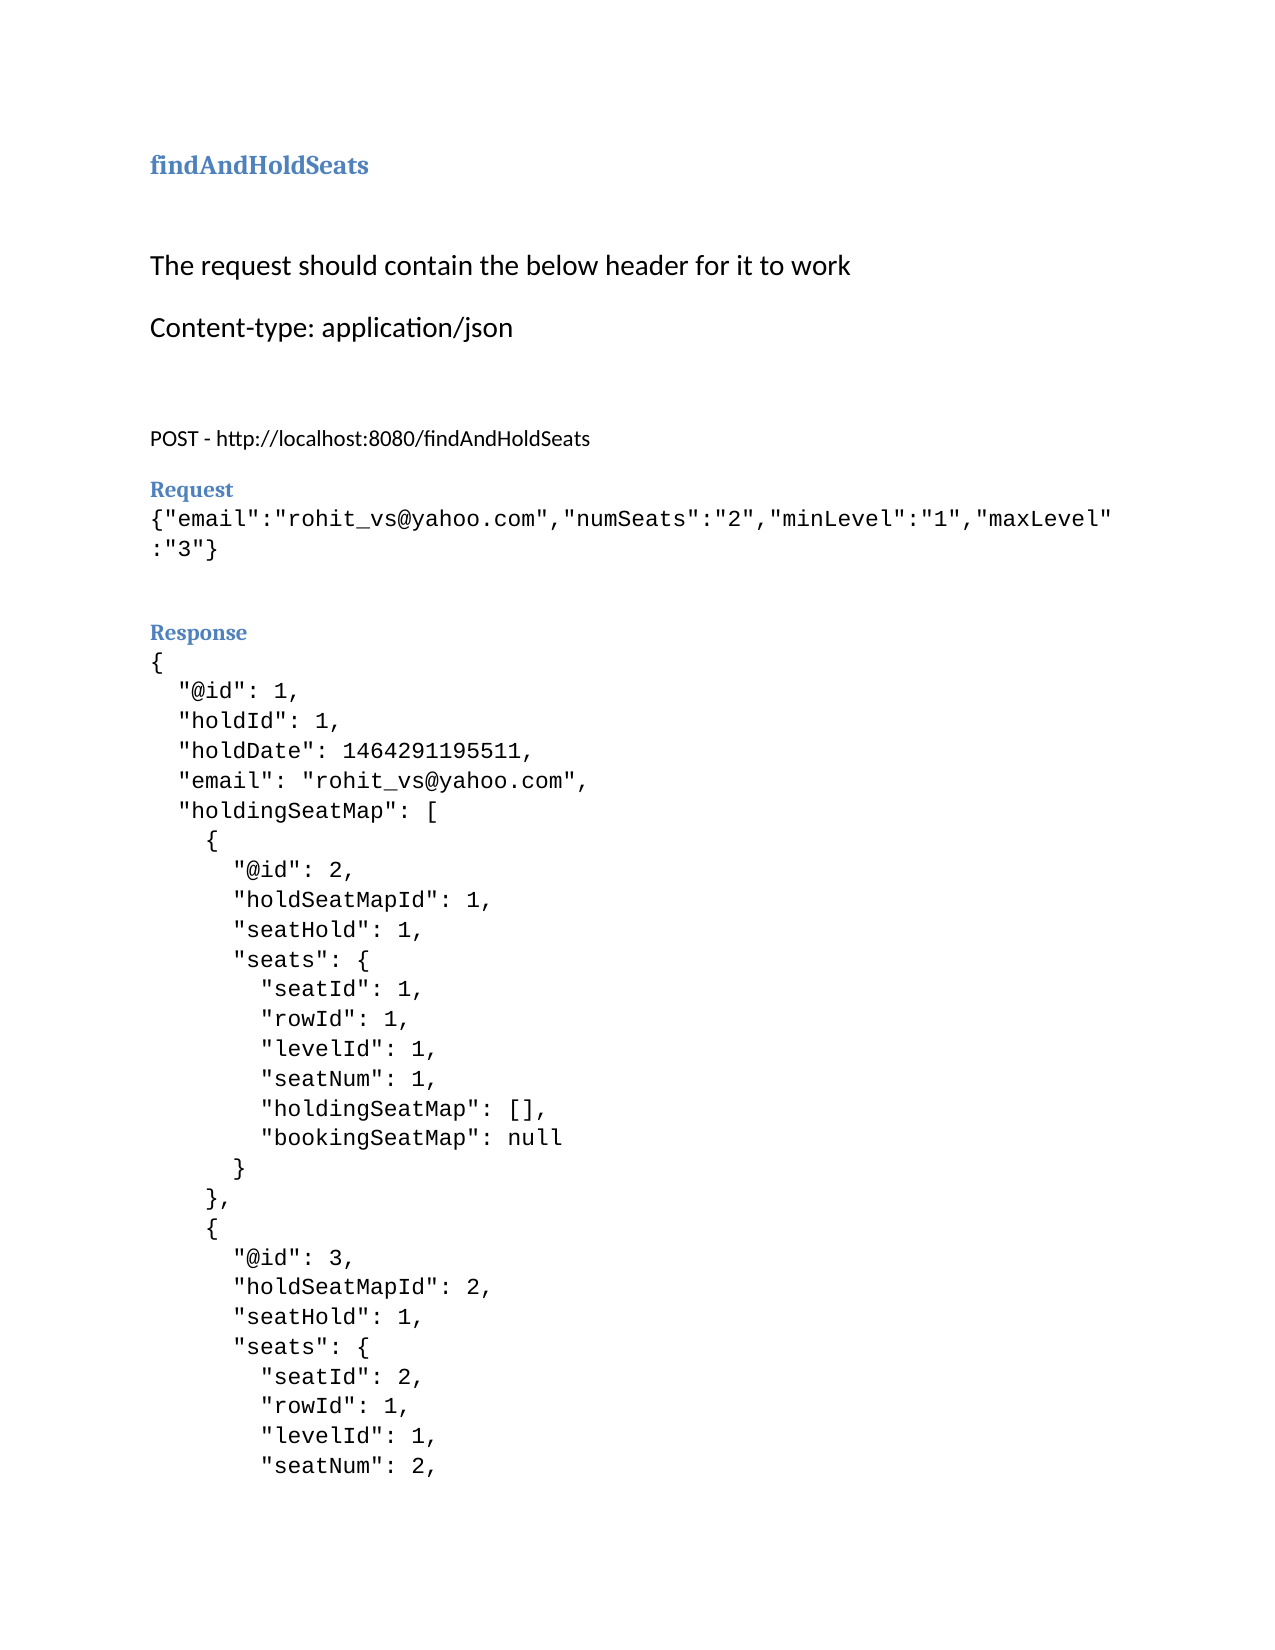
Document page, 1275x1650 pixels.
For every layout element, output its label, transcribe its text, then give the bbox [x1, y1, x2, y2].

text "seatId": 1, [150, 978, 1125, 1004]
text { [150, 829, 1125, 855]
text "holdingSeatMap": [], [150, 1097, 1125, 1123]
subtitle Response [150, 620, 1125, 646]
text "seatHold": 1, [150, 918, 1125, 944]
text "email": "rohit_vs@yahoo.com", [150, 769, 1125, 795]
text "rowId": 1, [150, 1395, 1125, 1421]
text "holdDate": 1464291195511, [150, 739, 1125, 765]
text } [150, 1157, 1125, 1182]
text The request should contain the below header for it to work [150, 247, 1125, 283]
text "holdingSeatMap": [ [150, 799, 1125, 825]
text "seats": { [150, 1335, 1125, 1361]
text { [150, 650, 1125, 676]
text "@id": 2, [150, 859, 1125, 884]
text "levelId": 1, [150, 1425, 1125, 1451]
subtitle findAndHoldSeats [150, 150, 1125, 181]
text "levelId": 1, [150, 1037, 1125, 1063]
text "bookingSeatMap": null [150, 1127, 1125, 1153]
text "seatId": 2, [150, 1365, 1125, 1391]
text {"email":"rohit_vs@yahoo.com","numSeats":"2","minLevel":"1","maxLevel":"3"} [150, 507, 1125, 563]
text "holdSeatMapId": 1, [150, 888, 1125, 914]
text "rowId": 1, [150, 1008, 1125, 1033]
text "seats": { [150, 948, 1125, 974]
text "holdId": 1, [150, 710, 1125, 736]
text "@id": 3, [150, 1246, 1125, 1272]
subtitle Request [150, 477, 1125, 503]
text "holdSeatMapId": 2, [150, 1276, 1125, 1302]
text { [150, 1216, 1125, 1242]
text "seatHold": 1, [150, 1306, 1125, 1331]
text "@id": 1, [150, 680, 1125, 706]
text POST - http://localhost:8080/findAndHoldSeats [150, 424, 1125, 452]
text }, [150, 1186, 1125, 1212]
text "seatNum": 1, [150, 1067, 1125, 1093]
text "seatNum": 2, [150, 1454, 1125, 1480]
text Content-type: application/json [150, 309, 1125, 345]
